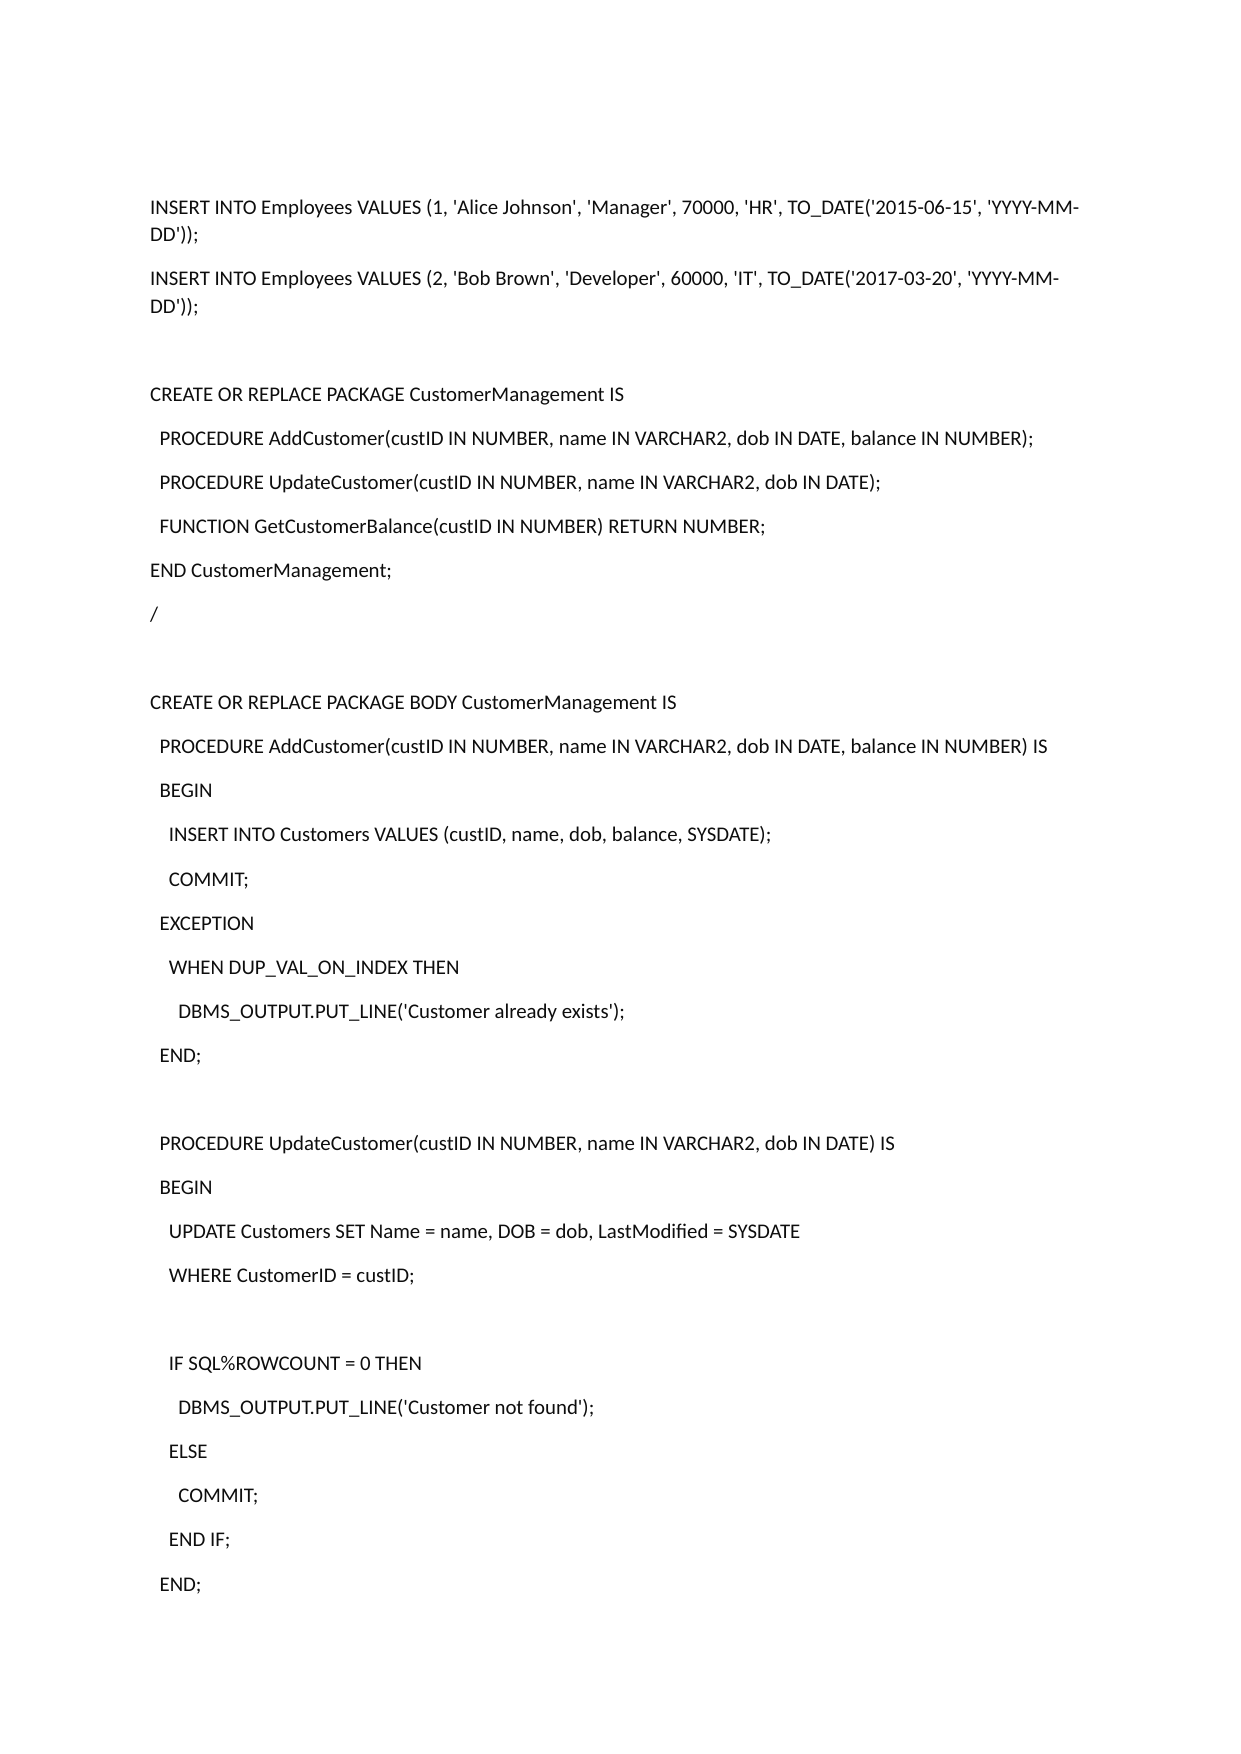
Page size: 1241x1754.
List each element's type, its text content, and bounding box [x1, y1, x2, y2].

text UPDATE Customers SET Name = name, DOB = dob, LastModified = SYSDATE [150, 1218, 1090, 1244]
text PROCEDURE AddCustomer(custID IN NUMBER, name IN VARCHAR2, dob IN DATE, balance IN NUMBER); [150, 425, 1090, 451]
text FUNCTION GetCustomerBalance(custID IN NUMBER) RETURN NUMBER; [150, 513, 1090, 539]
text COMMIT; [150, 1483, 1090, 1508]
text INSERT INTO Customers VALUES (custID, name, dob, balance, SYSDATE); [150, 822, 1090, 847]
text CREATE OR REPLACE PACKAGE CustomerManagement IS [150, 381, 1090, 406]
text / [150, 601, 1090, 627]
text END; [150, 1571, 1090, 1596]
text BEGIN [150, 1174, 1090, 1199]
text DBMS_OUTPUT.PUT_LINE('Customer already exists'); [150, 998, 1090, 1023]
text END; [150, 1042, 1090, 1067]
text PROCEDURE UpdateCustomer(custID IN NUMBER, name IN VARCHAR2, dob IN DATE) IS [150, 1130, 1090, 1156]
text INSERT INTO Employees VALUES (2, 'Bob Brown', 'Developer', 60000, 'IT', TO_DATE('2017-03-20', 'YYYY-MM-DD')); [150, 266, 1090, 318]
text PROCEDURE AddCustomer(custID IN NUMBER, name IN VARCHAR2, dob IN DATE, balance IN NUMBER) IS [150, 733, 1090, 759]
text DBMS_OUTPUT.PUT_LINE('Customer not found'); [150, 1394, 1090, 1420]
text CREATE OR REPLACE PACKAGE BODY CustomerManagement IS [150, 689, 1090, 715]
text PROCEDURE UpdateCustomer(custID IN NUMBER, name IN VARCHAR2, dob IN DATE); [150, 469, 1090, 494]
text END IF; [150, 1527, 1090, 1552]
text WHEN DUP_VAL_ON_INDEX THEN [150, 954, 1090, 979]
text ELSE [150, 1438, 1090, 1464]
text WHERE CustomerID = custID; [150, 1262, 1090, 1288]
text EXCEPTION [150, 910, 1090, 935]
text IF SQL%ROWCOUNT = 0 THEN [150, 1350, 1090, 1376]
text END CustomerManagement; [150, 557, 1090, 583]
text COMMIT; [150, 866, 1090, 891]
text INSERT INTO Employees VALUES (1, 'Alice Johnson', 'Manager', 70000, 'HR', TO_DATE('2015-06-15', 'YYYY-MM-DD')); [150, 194, 1090, 247]
text BEGIN [150, 778, 1090, 803]
